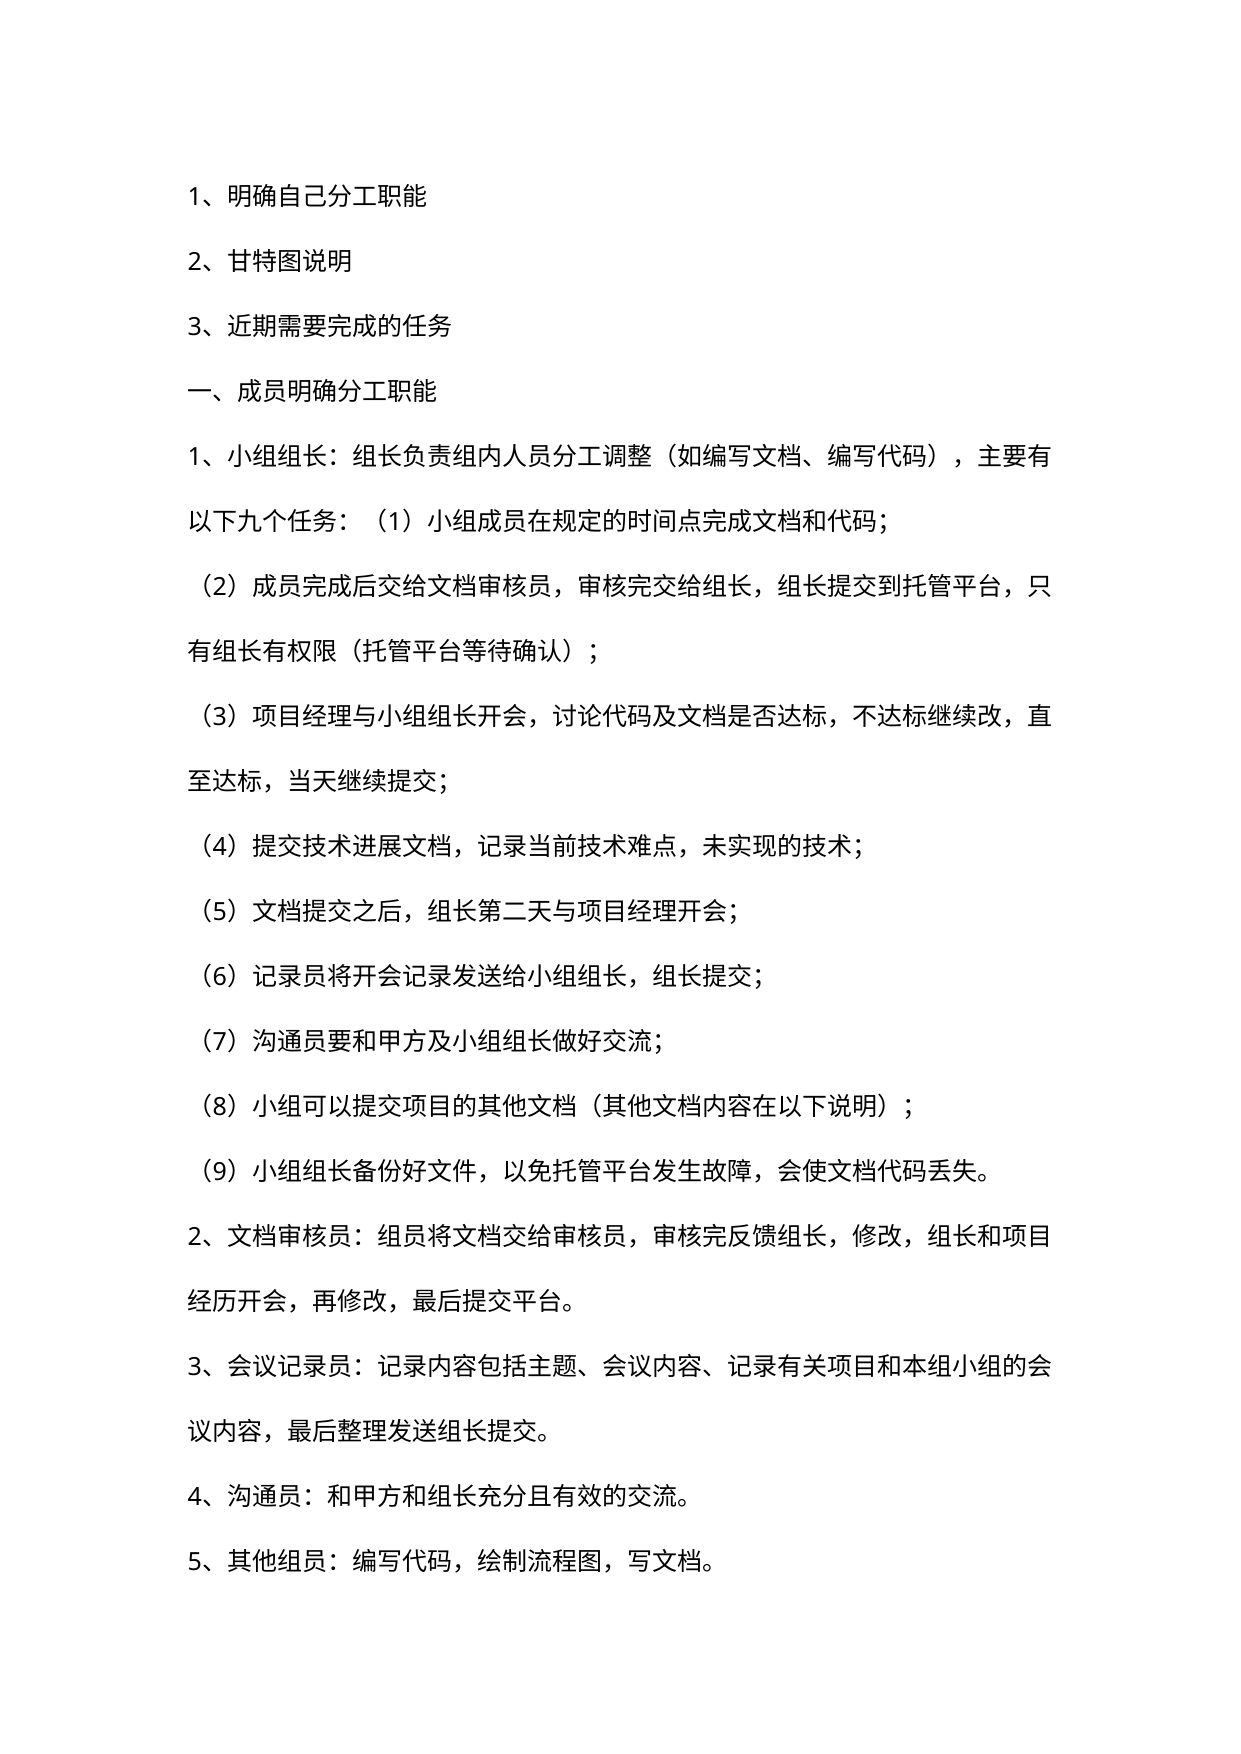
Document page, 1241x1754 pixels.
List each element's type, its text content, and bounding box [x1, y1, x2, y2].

text 2、文档审核员：组员将文档交给审核员，审核完反馈组长，修改，组长和项目经历开会，再修改，最后提交平台。 [187, 1202, 1053, 1332]
text 3、会议记录员：记录内容包括主题、会议内容、记录有关项目和本组小组的会议内容，最后整理发送组长提交。 [187, 1332, 1053, 1462]
text （8）小组可以提交项目的其他文档（其他文档内容在以下说明）； [187, 1072, 1053, 1137]
text （3）项目经理与小组组长开会，讨论代码及文档是否达标，不达标继续改，直至达标，当天继续提交； [187, 682, 1053, 812]
text 1、小组组长：组长负责组内人员分工调整（如编写文档、编写代码），主要有以下九个任务：（1）小组成员在规定的时间点完成文档和代码； [187, 422, 1053, 552]
text （4）提交技术进展文档，记录当前技术难点，未实现的技术； [187, 812, 1053, 877]
text 5、其他组员：编写代码，绘制流程图，写文档。 [187, 1527, 1053, 1592]
text （2）成员完成后交给文档审核员，审核完交给组长，组长提交到托管平台，只有组长有权限（托管平台等待确认）； [187, 552, 1053, 682]
text （9）小组组长备份好文件，以免托管平台发生故障，会使文档代码丢失。 [187, 1137, 1053, 1202]
text （7）沟通员要和甲方及小组组长做好交流； [187, 1007, 1053, 1072]
text 1、明确自己分工职能 [187, 162, 1053, 227]
text 2、甘特图说明 [187, 227, 1053, 292]
text 3、近期需要完成的任务 [187, 292, 1053, 357]
text （5）文档提交之后，组长第二天与项目经理开会； [187, 877, 1053, 942]
text 4、沟通员：和甲方和组长充分且有效的交流。 [187, 1462, 1053, 1527]
text 一、成员明确分工职能 [187, 357, 1053, 422]
text （6）记录员将开会记录发送给小组组长，组长提交； [187, 942, 1053, 1007]
